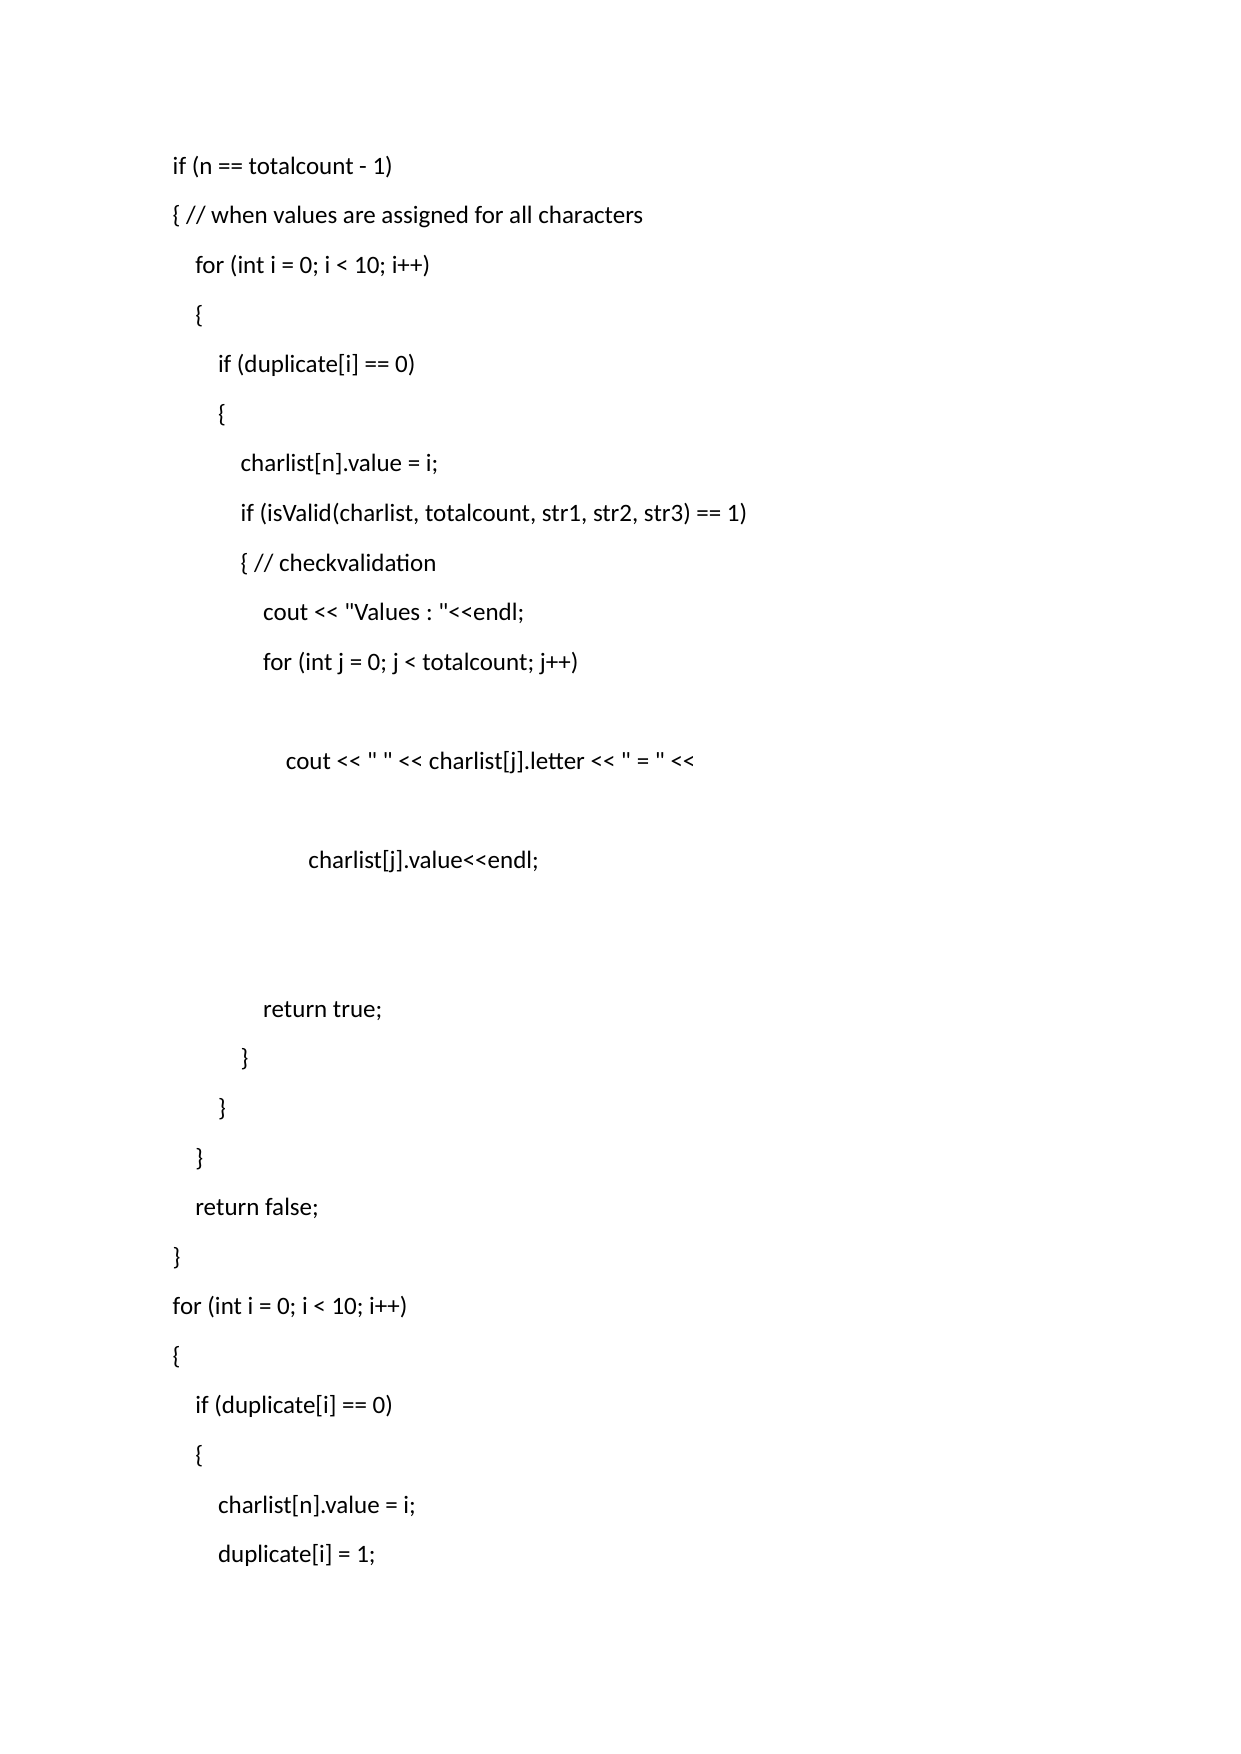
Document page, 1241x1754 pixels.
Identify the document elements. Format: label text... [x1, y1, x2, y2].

text if (n == totalcount - 1) [150, 150, 1090, 181]
text cout << " " << charlist[j].letter << " = " << [150, 745, 1090, 776]
text for (int j = 0; j < totalcount; j++) [150, 646, 1090, 676]
text cout << "Values : "<<endl; [150, 596, 1090, 627]
text } [150, 1241, 1090, 1271]
text return false; [150, 1191, 1090, 1222]
text if (duplicate[i] == 0) [150, 1389, 1090, 1420]
text if (isValid(charlist, totalcount, str1, str2, str3) == 1) [150, 497, 1090, 528]
text return true; [150, 993, 1090, 1023]
text { // checkvalidation [150, 547, 1090, 577]
text if (duplicate[i] == 0) [150, 348, 1090, 379]
text for (int i = 0; i < 10; i++) [150, 1290, 1090, 1321]
text } [150, 1042, 1090, 1073]
text charlist[j].value<<endl; [150, 844, 1090, 875]
text charlist[n].value = i; [150, 1489, 1090, 1519]
text } [150, 1142, 1090, 1172]
text charlist[n].value = i; [150, 447, 1090, 478]
text } [150, 1092, 1090, 1123]
text { [150, 1340, 1090, 1371]
text for (int i = 0; i < 10; i++) [150, 249, 1090, 280]
text { [150, 299, 1090, 329]
text { [150, 1439, 1090, 1470]
text { // when values are assigned for all characters [150, 199, 1090, 230]
text duplicate[i] = 1; [150, 1538, 1090, 1569]
text { [150, 398, 1090, 428]
